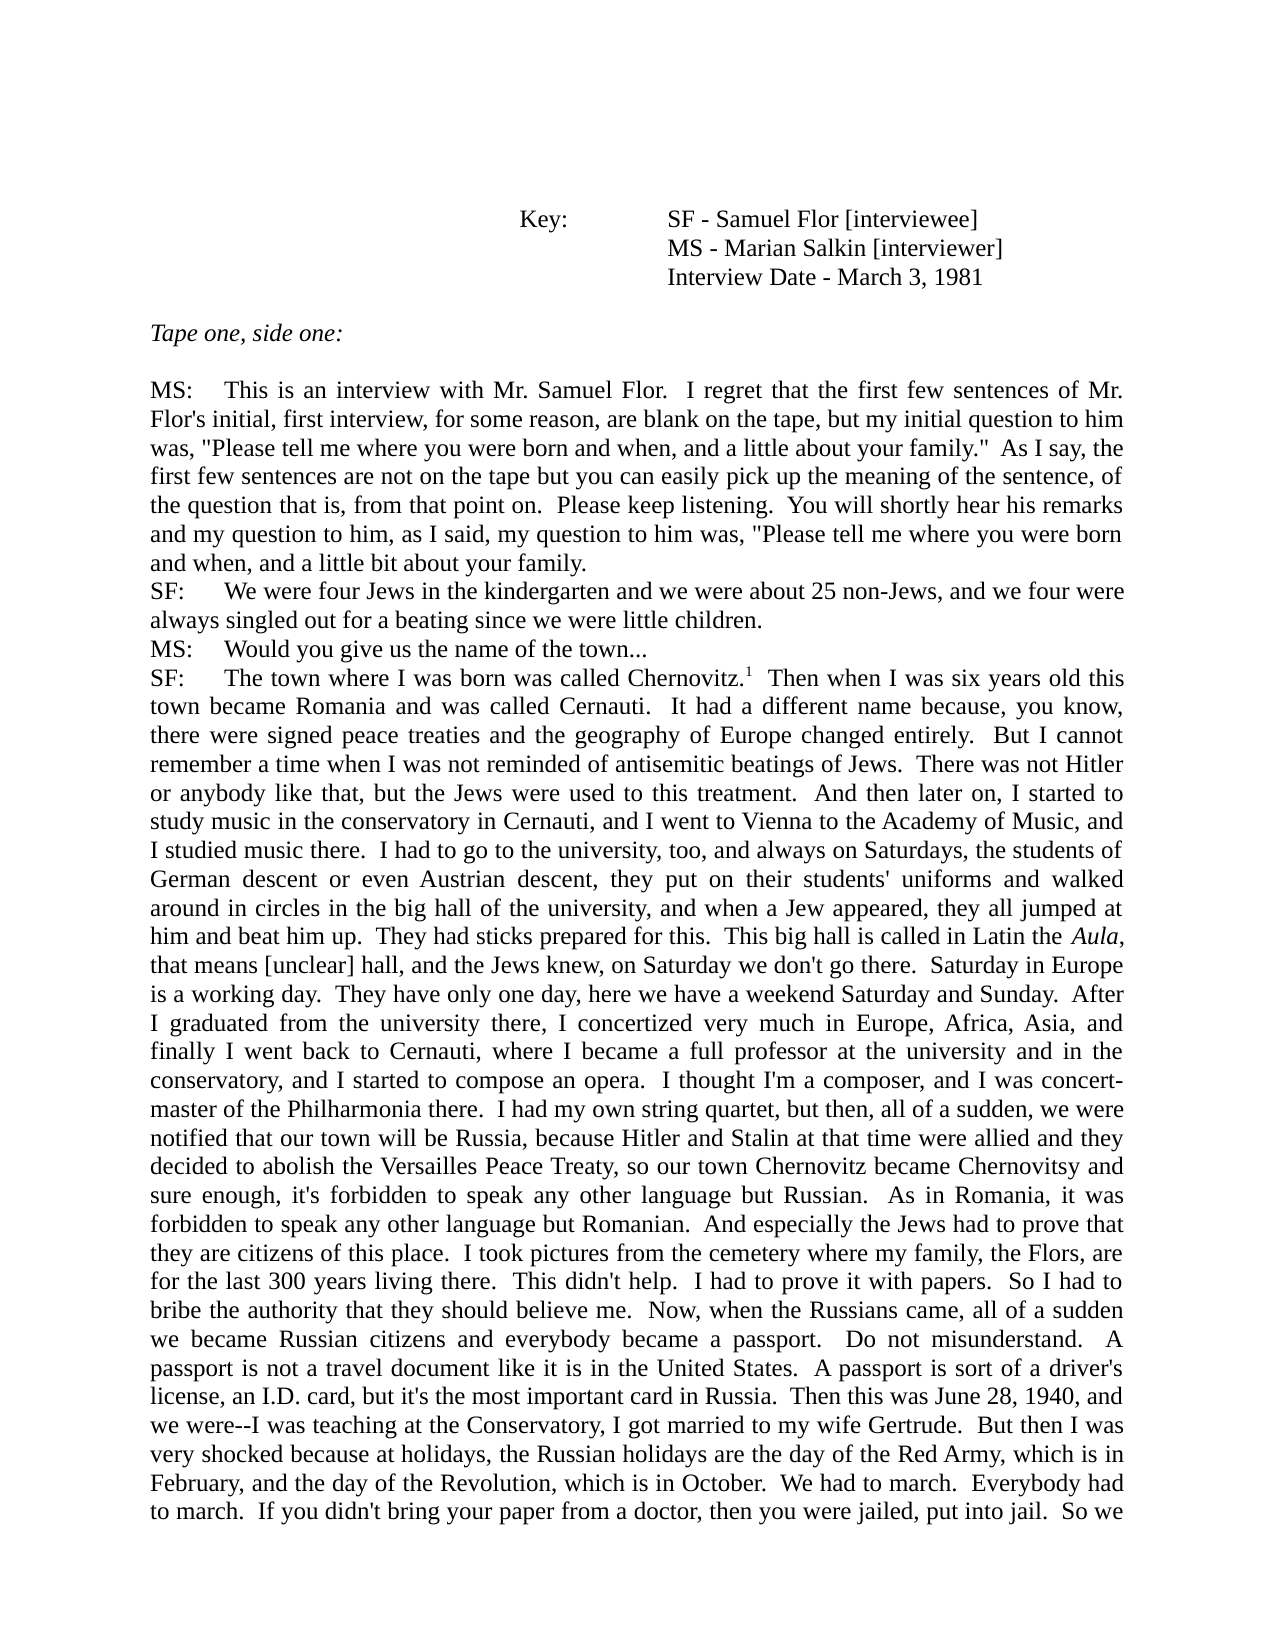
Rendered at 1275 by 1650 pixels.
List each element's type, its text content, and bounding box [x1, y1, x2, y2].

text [150, 664, 1125, 1527]
text MS: This is an interview with Mr. Samuel Flor. I regret that the first few sentences of Mr. Flor's initial, first interview, for some reason, are blank on the tape, but my initial question to him was, "Please tell me where you were born and when, and a little about your family." As I say, the first few sentences are not on the tape but you can easily pick up the meaning of the sentence, of the question that is, from that point on. Please keep listening. You will shortly hear his remarks and my question to him, as I said, my question to him was, "Please tell me where you were born and when, and a little bit about your family. [150, 377, 1125, 578]
text Interview Date - March 3, 1981 [150, 262, 1125, 290]
text Tape one, side one: [150, 319, 1125, 348]
text SF: We were four Jews in the kindergarten and we were about 25 non-Jews, and we four were always singled out for a beating since we were little children. [150, 578, 1125, 635]
text MS: Would you give us the name of the town... [150, 635, 1125, 664]
text MS - Marian Salkin [interviewer] [150, 233, 1125, 262]
text Key: SF - Samuel Flor [interviewee] [150, 204, 1125, 233]
